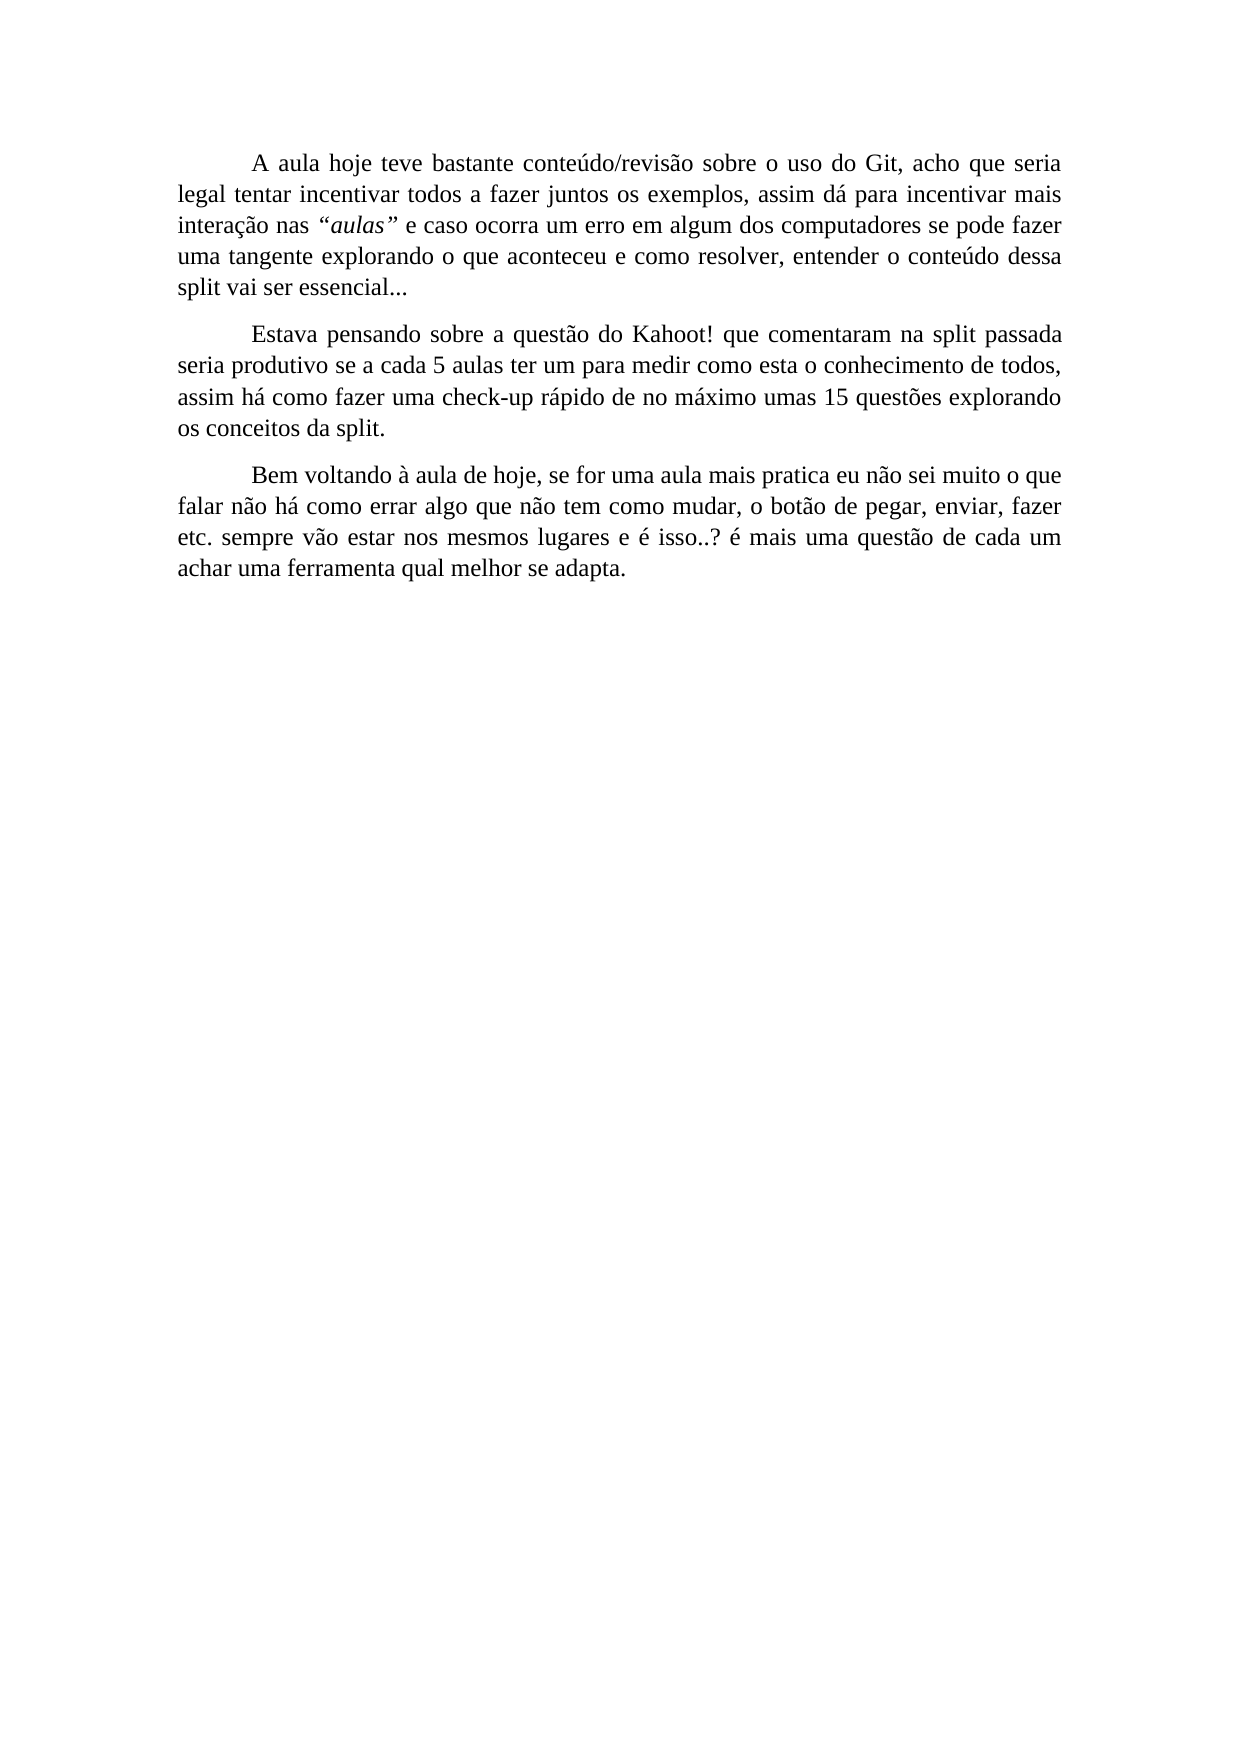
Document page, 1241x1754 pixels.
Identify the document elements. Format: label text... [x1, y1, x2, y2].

text Bem voltando à aula de hoje, se for uma aula mais pratica eu não sei muito o que falar não há como errar algo que não tem como mudar, o botão de pegar, enviar, fazer etc. sempre vão estar nos mesmos lugares e é isso..? é mais uma questão de cada um achar uma ferramenta qual melhor se adapta. [177, 460, 1063, 582]
text Estava pensando sobre a questão do Kahoot! que comentaram na split passada seria produtivo se a cada 5 aulas ter um para medir como esta o conhecimento de todos, assim há como fazer uma check-up rápido de no máximo umas 15 questões explorando os conceitos da split. [177, 319, 1063, 441]
text A aula hoje teve bastante conteúdo/revisão sobre o uso do Git, acho que seria legal tentar incentivar todos a fazer juntos os exemplos, assim dá para incentivar mais interação nas “aulas” e caso ocorra um erro em algum dos computadores se pode fazer uma tangente explorando o que aconteceu e como resolver, entender o conteúdo dessa split vai ser essencial... [177, 148, 1063, 301]
